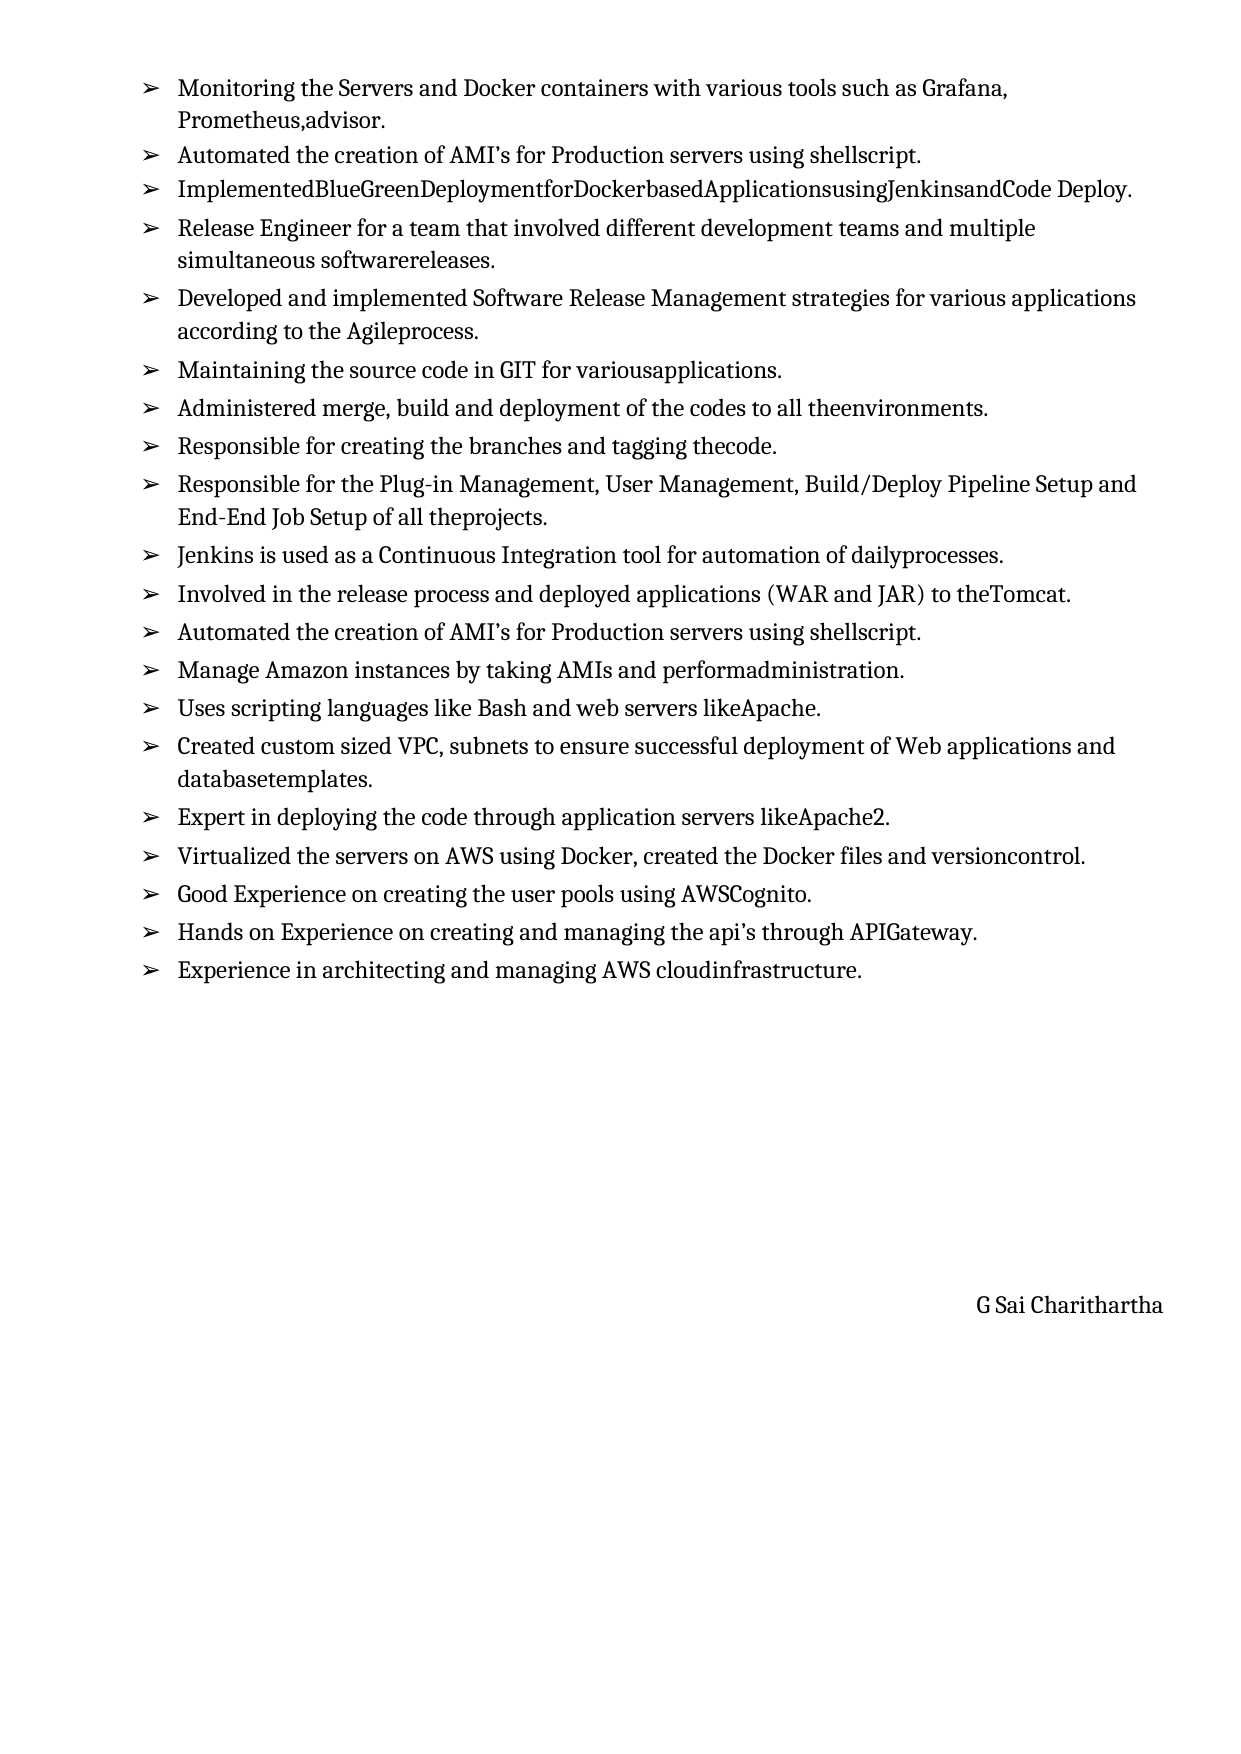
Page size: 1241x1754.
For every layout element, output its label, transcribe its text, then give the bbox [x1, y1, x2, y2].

list Virtualized the servers on AWS using Docker, created the Docker files and versioncontrol. [140, 837, 1192, 871]
list Developed and implemented Software Release Management strategies for various applications according to the Agileprocess. [140, 280, 1142, 346]
list Automated the creation of AMI’s for Production servers using shellscript. [140, 138, 1192, 170]
list Uses scripting languages like Bash and web servers likeApache. [140, 689, 1192, 724]
list Responsible for creating the branches and tagging thecode. [140, 428, 1192, 462]
list Manage Amazon instances by taking AMIs and performadministration. [140, 651, 1192, 685]
list Experience in architecting and managing AWS cloudinfrastructure. [140, 952, 1192, 986]
text G Sai Charithartha [60, 1291, 1163, 1320]
list ImplementedBlueGreenDeploymentforDockerbasedApplicationsusingJenkinsandCode Deploy. [140, 170, 1157, 204]
list Administered merge, build and deployment of the codes to all theenvironments. [140, 389, 1192, 424]
list Expert in deploying the code through application servers likeApache2. [140, 799, 1192, 833]
list Automated the creation of AMI’s for Production servers using shellscript. [140, 613, 1192, 648]
list Responsible for the Plug-in Management, User Management, Build/Deploy Pipeline Setup and End-End Job Setup of all theprojects. [140, 466, 1142, 531]
list Monitoring the Servers and Docker containers with various tools such as Grafana, Prometheus,advisor. [140, 69, 1157, 135]
list Release Engineer for a team that involved different development teams and multiple simultaneous softwarereleases. [140, 209, 1143, 275]
list Involved in the release process and deployed applications (WAR and JAR) to theTomcat. [140, 575, 1192, 609]
list Jenkins is used as a Continuous Integration tool for automation of dailyprocesses. [140, 537, 1192, 571]
list Maintaining the source code in GIT for variousapplications. [140, 351, 1192, 385]
list Hands on Experience on creating and managing the api’s through APIGateway. [140, 913, 1192, 948]
list Good Experience on creating the user pools using AWSCognito. [140, 875, 1192, 909]
list Created custom sized VPC, subnets to ensure successful deployment of Web applications and databasetemplates. [140, 728, 1141, 794]
